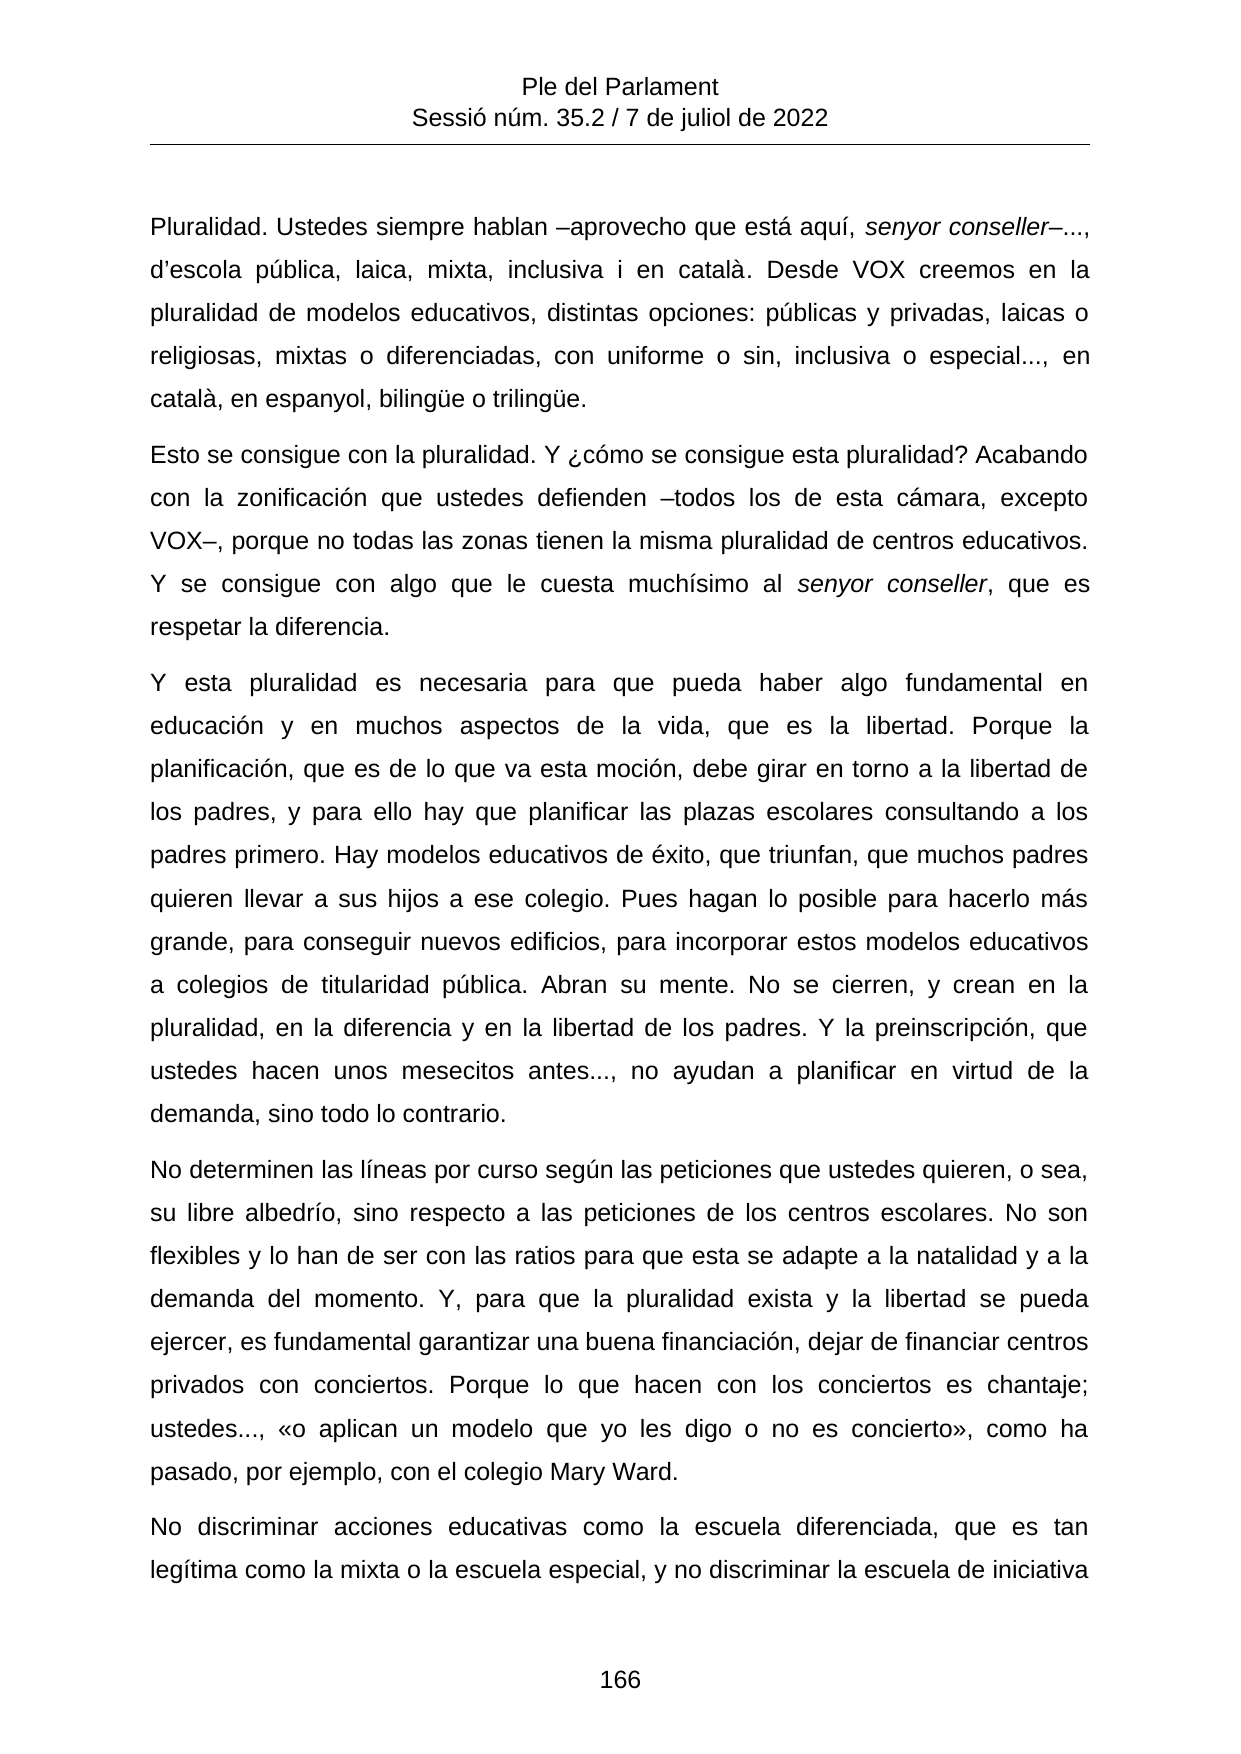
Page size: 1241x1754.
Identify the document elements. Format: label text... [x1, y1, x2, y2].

text Pluralidad. Ustedes siempre hablan –aprovecho que está aquí, senyor conseller–..., d’escola pública, laica, mixta, inclusiva i en català. Desde VOX creemos en la pluralidad de modelos educativos, distintas opciones: públicas y privadas, laicas o religiosas, mixtas o diferenciadas, con uniforme o sin, inclusiva o especial..., en català, en espanyol, bilingüe o trilingüe. [150, 212, 1090, 413]
text No determinen las líneas por curso según las peticiones que ustedes quieren, o sea, su libre albedrío, sino respecto a las peticiones de los centros escolares. No son flexibles y lo han de ser con las ratios para que esta se adapte a la natalidad y a la demanda del momento. Y, para que la pluralidad exista y la libertad se pueda ejercer, es fundamental garantizar una buena financiación, dejar de financiar centros privados con conciertos. Porque lo que hacen con los conciertos es chantaje; ustedes..., «o aplican un modelo que yo les digo o no es concierto», como ha pasado, por ejemplo, con el colegio Mary Ward. [150, 1155, 1090, 1486]
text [150, 1512, 1090, 1584]
text Y esta pluralidad es necesaria para que pueda haber algo fundamental en educación y en muchos aspectos de la vida, que es la libertad. Porque la planificación, que es de lo que va esta moción, debe girar en torno a la libertad de los padres, y para ello hay que planificar las plazas escolares consultando a los padres primero. Hay modelos educativos de éxito, que triunfan, que muchos padres quieren llevar a sus hijos a ese colegio. Pues hagan lo posible para hacerlo más grande, para conseguir nuevos edificios, para incorporar estos modelos educativos a colegios de titularidad pública. Abran su mente. No se cierren, y crean en la pluralidad, en la diferencia y en la libertad de los padres. Y la preinscripción, que ustedes hacen unos mesecitos antes..., no ayudan a planificar en virtud de la demanda, sino todo lo contrario. [150, 668, 1090, 1128]
text Esto se consigue con la pluralidad. Y ¿cómo se consigue esta pluralidad? Acabando con la zonificación que ustedes defienden –todos los de esta cámara, excepto VOX–, porque no todas las zonas tienen la misma pluralidad de centros educativos. Y se consigue con algo que le cuesta muchísimo al senyor conseller, que es respetar la diferencia. [150, 440, 1090, 641]
